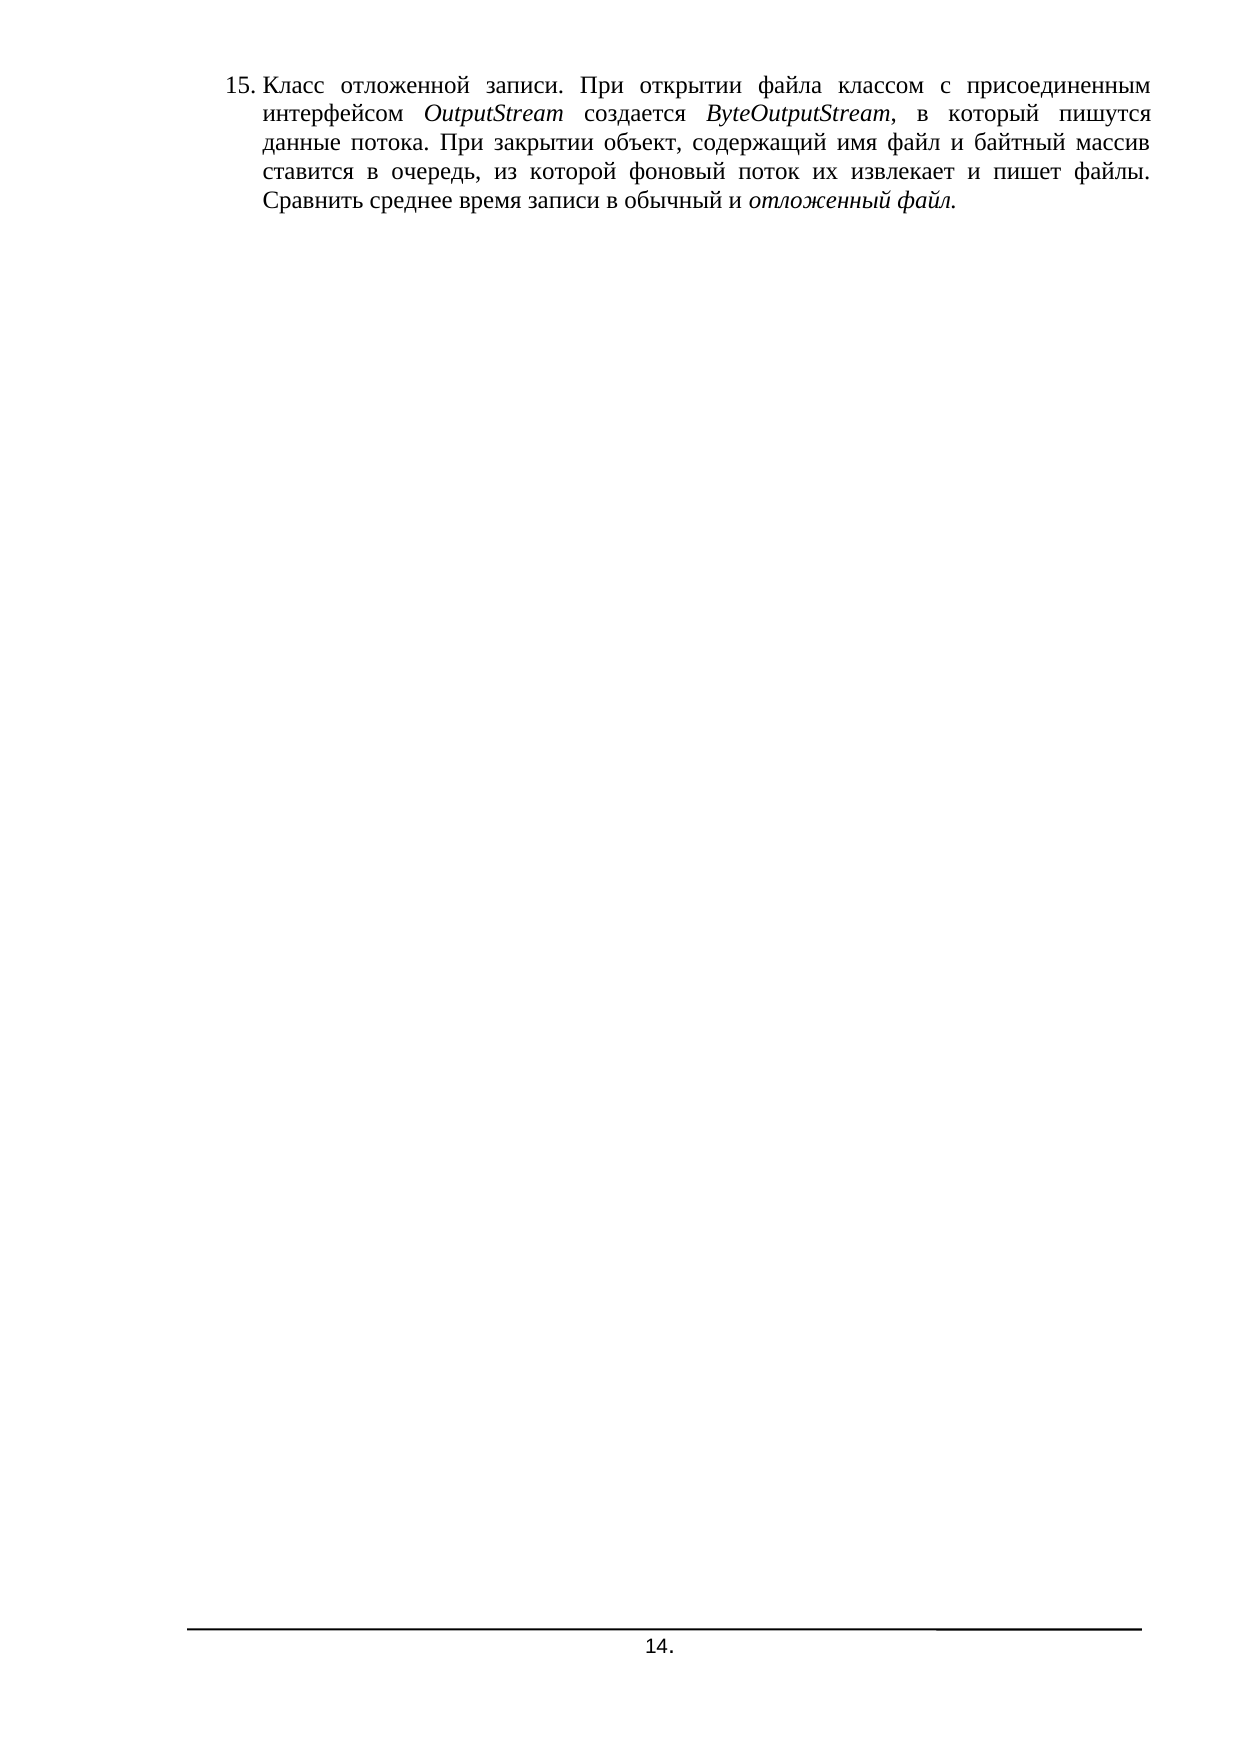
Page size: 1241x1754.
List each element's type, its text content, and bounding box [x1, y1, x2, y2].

list Класс отложенной записи. При открытии файла классом с присоединенным интерфейсом OutputStream создается ByteOutputStream, в который пишутся данные потока. При закрытии объект, содержащий имя файл и байтный массив ставится в очередь, из которой фоновый поток их извлекает и пишет файлы. Сравнить среднее время записи в обычный и отложенный файл. [225, 70, 1152, 213]
